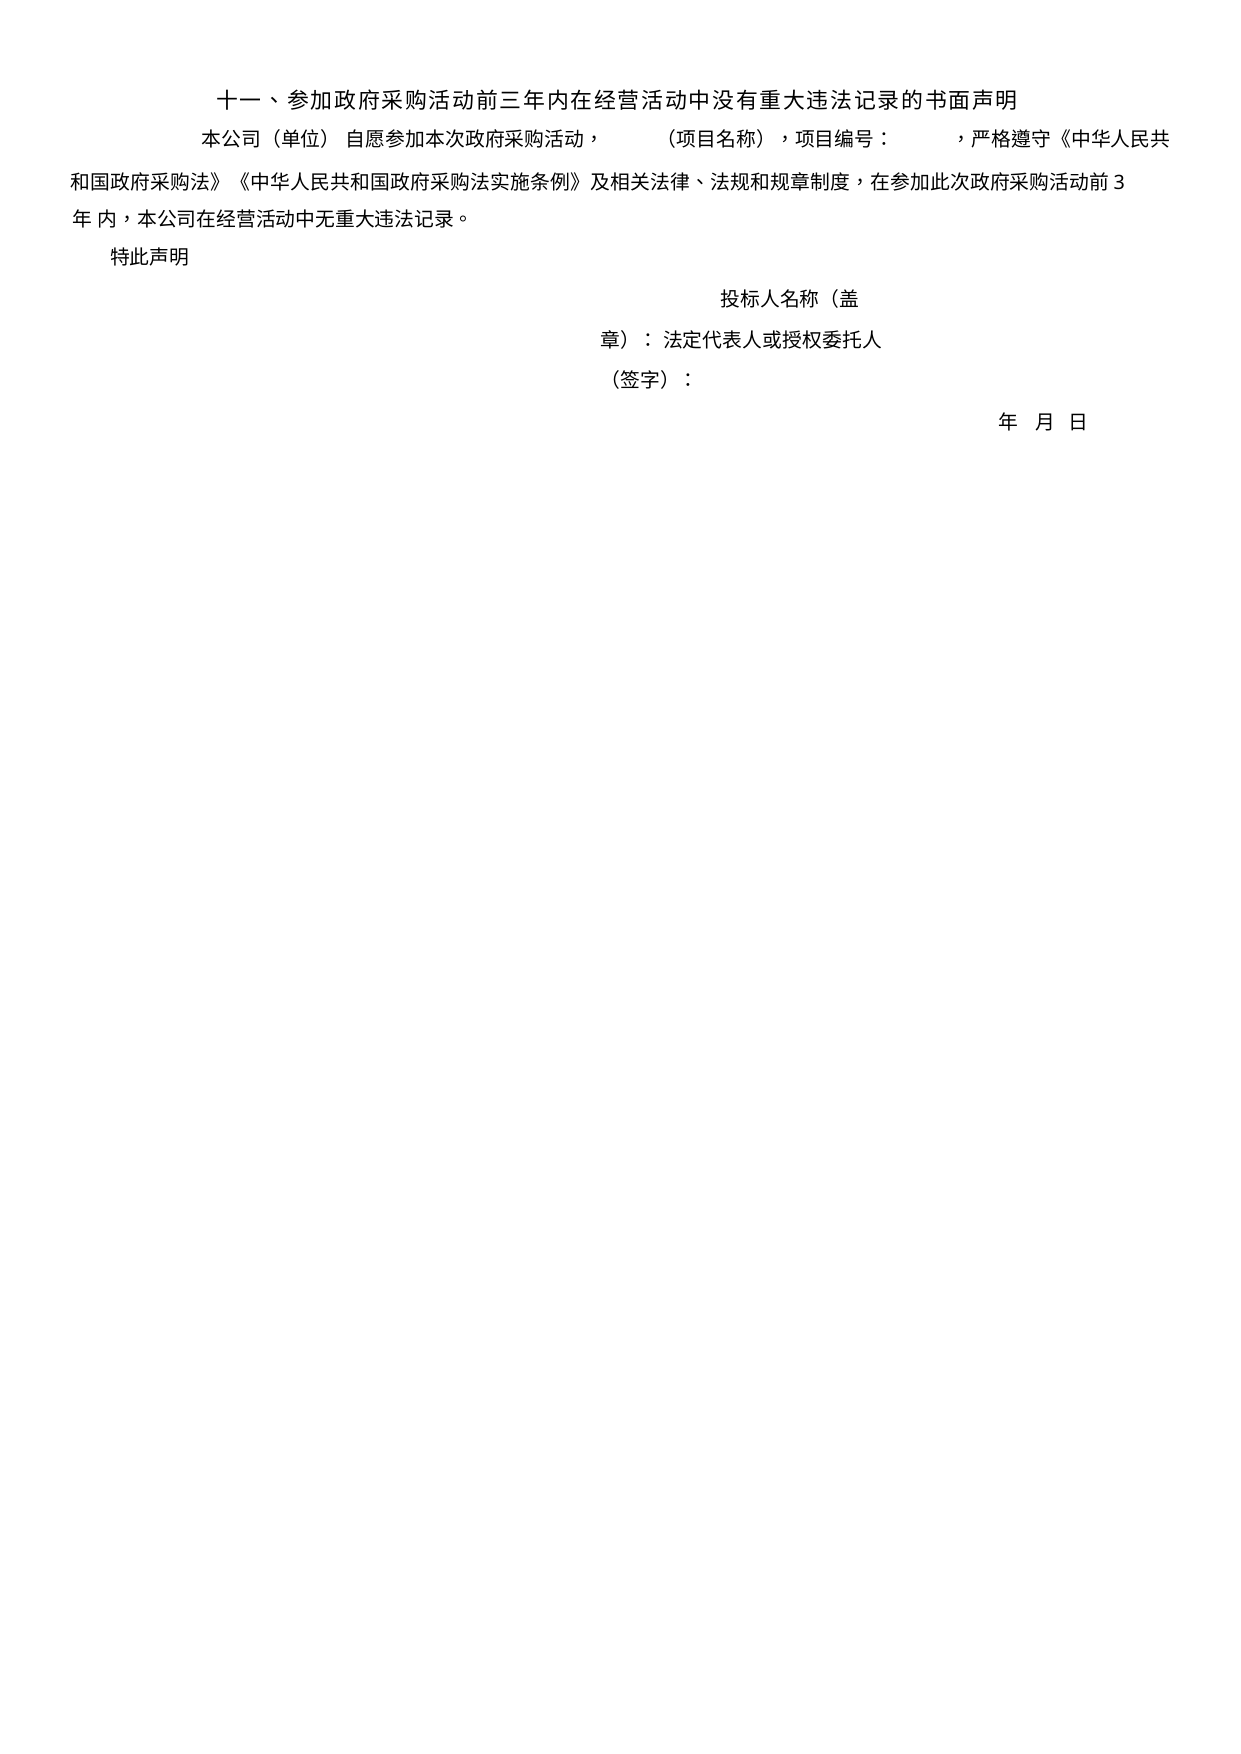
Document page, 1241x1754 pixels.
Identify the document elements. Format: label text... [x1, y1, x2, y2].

text 十一、参加政府采购活动前三年内在经营活动中没有重大违法记录的书面声明 [216, 86, 1170, 114]
text 本公司（单位） 自愿参加本次政府采购活动， （项目名称），项目编号： ，严格遵守《中华人民共 [70, 127, 1170, 152]
text 年 月 日 [998, 410, 1170, 435]
text 特此声明 [110, 245, 1170, 269]
text 和国政府采购法》《中华人民共和国政府采购法实施条例》及相关法律、法规和规章制度，在参加此次政府采购活动前3年 内，本公司在经营活动中无重大违法记录。 [70, 168, 1143, 232]
text 投标人名称（盖章）： 法定代表人或授权委托人（签字）： [600, 286, 916, 393]
